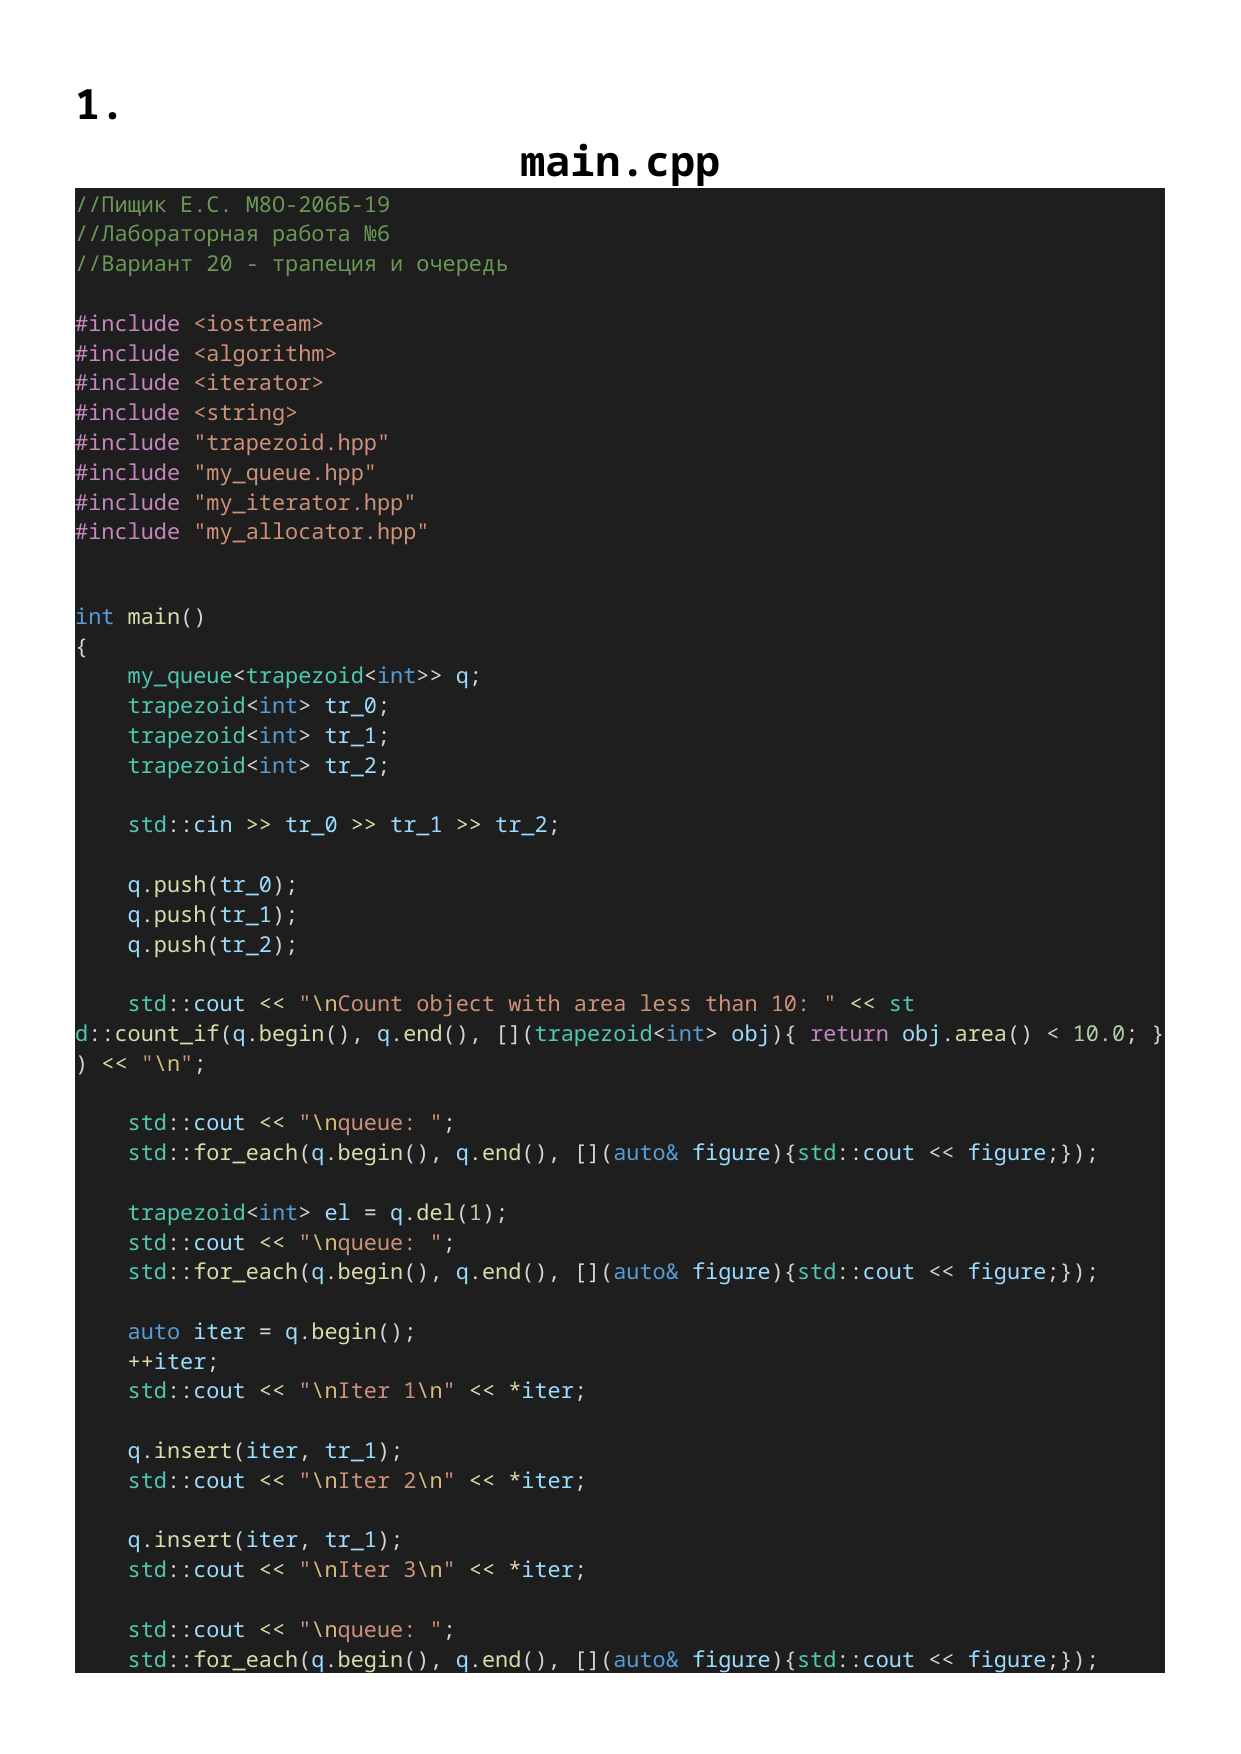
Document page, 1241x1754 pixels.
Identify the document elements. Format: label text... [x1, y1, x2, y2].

text std::cout << "\nIter 2\n" << *iter; [75, 1465, 1165, 1494]
text #include <algorithm> [75, 337, 1165, 367]
text #include "my_iterator.hpp" [75, 486, 1165, 516]
text my_queue<trapezoid<int>> q; [75, 660, 1165, 690]
text std::cout << "\nIter 3\n" << *iter; [75, 1554, 1165, 1584]
text ++iter; [75, 1346, 1165, 1375]
text #include "my_queue.hpp" [75, 457, 1165, 486]
text trapezoid<int> tr_1; [75, 720, 1165, 750]
text q.push(tr_0); [75, 869, 1165, 899]
text q.push(tr_2); [75, 928, 1165, 958]
text std::cout << "\nIter 1\n" << *iter; [75, 1375, 1165, 1405]
text #include <string> [75, 397, 1165, 427]
text #include "trapezoid.hpp" [75, 427, 1165, 457]
text q.push(tr_1); [75, 899, 1165, 928]
text std::for_each(q.begin(), q.end(), [](auto& figure){std::cout << figure;}); [75, 1137, 1165, 1167]
text //Вариант 20 - трапеция и очередь [75, 248, 1165, 278]
text trapezoid<int> tr_2; [75, 750, 1165, 779]
text #include <iostream> [75, 308, 1165, 337]
text trapezoid<int> el = q.del(1); [75, 1197, 1165, 1226]
text std::cin >> tr_0 >> tr_1 >> tr_2; [75, 809, 1165, 839]
text #include <iterator> [75, 367, 1165, 397]
text std::cout << "\nqueue: "; [75, 1614, 1165, 1643]
text int main() [75, 601, 1165, 631]
text #include "my_allocator.hpp" [75, 516, 1165, 546]
text auto iter = q.begin(); [75, 1316, 1165, 1346]
text q.insert(iter, tr_1); [75, 1435, 1165, 1465]
text std::cout << "\nqueue: "; [75, 1226, 1165, 1256]
text q.insert(iter, tr_1); [75, 1524, 1165, 1554]
text std::cout << "\nCount object with area less than 10: " << std::count_if(q.begin(), q.end(), [](trapezoid<int> obj){ return obj.area() < 10.0; }) << "\n"; [75, 988, 1165, 1077]
text trapezoid<int> tr_0; [75, 690, 1165, 720]
text { [75, 631, 1165, 660]
text std::for_each(q.begin(), q.end(), [](auto& figure){std::cout << figure;}); [75, 1256, 1165, 1286]
text //Пищик Е.С. М8О-206Б-19 [75, 188, 1165, 218]
text //Лабораторная работа №6 [75, 218, 1165, 248]
text 1. [75, 75, 1165, 132]
text main.cpp [75, 132, 1165, 188]
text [75, 1643, 1165, 1673]
text std::cout << "\nqueue: "; [75, 1107, 1165, 1137]
